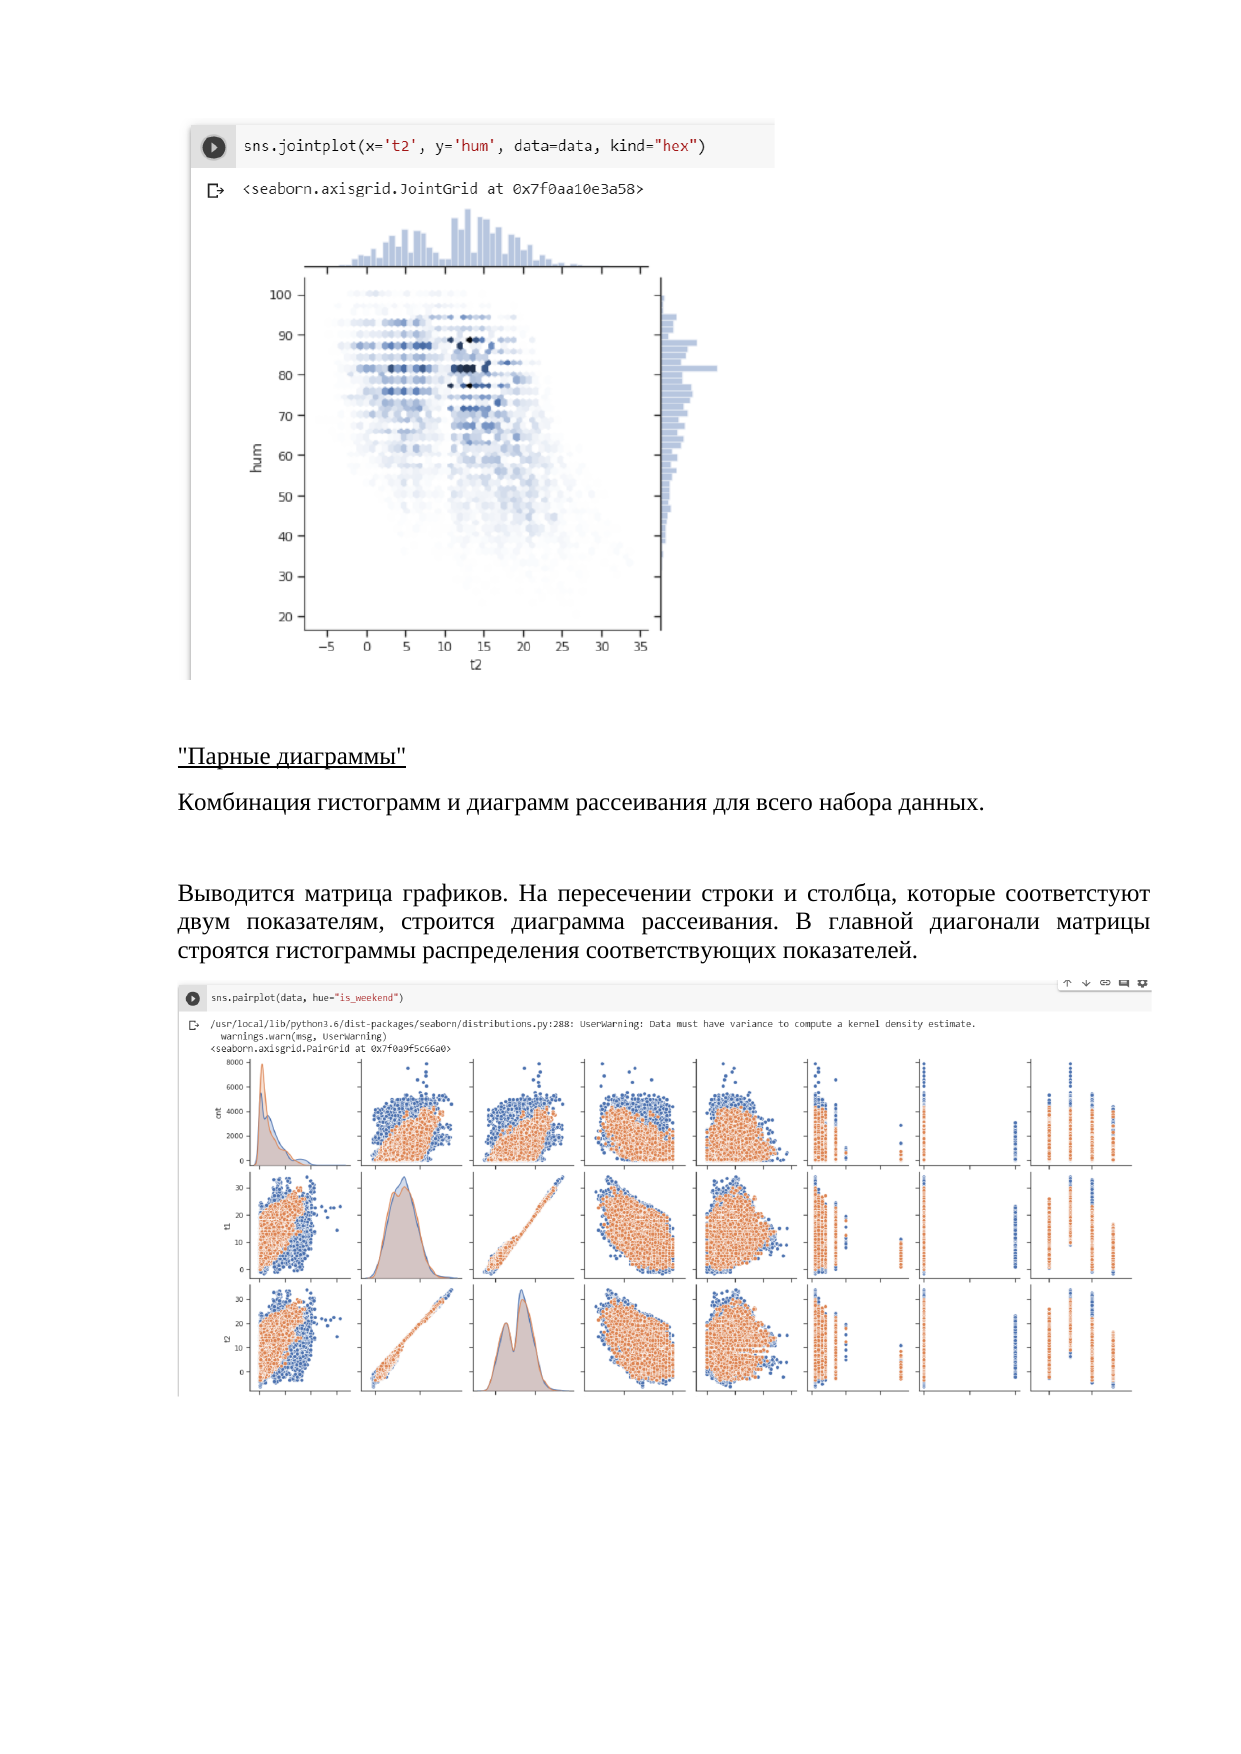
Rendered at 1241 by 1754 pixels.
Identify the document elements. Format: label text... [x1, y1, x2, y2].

picture [177, 980, 1152, 1397]
text "Парные диаграммы" [177, 741, 1152, 770]
text Комбинация гистограмм и диаграмм рассеивания для всего набора данных. [177, 787, 1152, 816]
text Выводится матрица графиков. На пересечении строки и столбца, которые соответстуют двум показателям, строится диаграмма рассеивания. В главной диагонали матрицы строятся гистограммы распределения соответствующих показателей. [177, 878, 1152, 964]
picture [177, 118, 775, 680]
